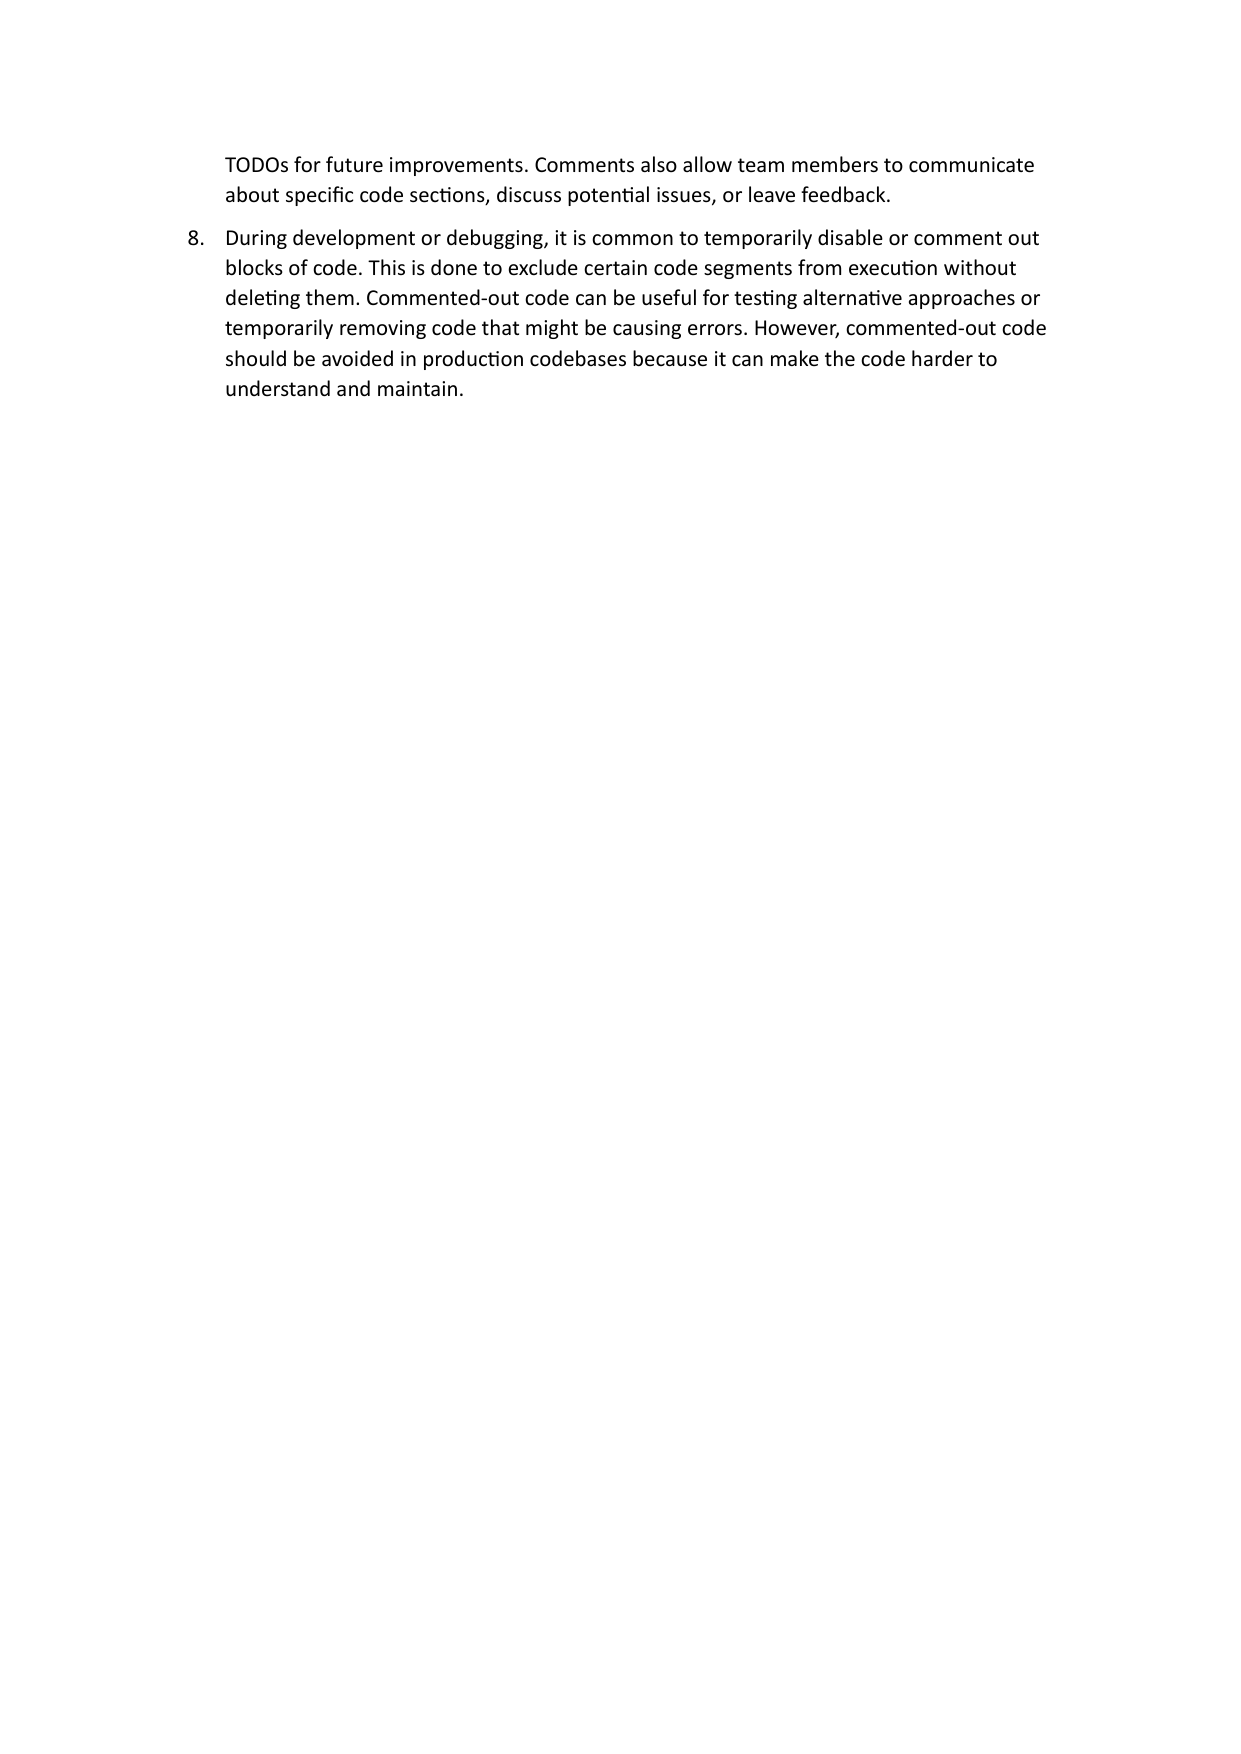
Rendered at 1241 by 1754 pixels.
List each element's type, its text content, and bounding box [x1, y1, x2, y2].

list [187, 150, 1090, 208]
list During development or debugging, it is common to temporarily disable or comment out blocks of code. This is done to exclude certain code segments from execution without deleting them. Commented-out code can be useful for testing alternative approaches or temporarily removing code that might be causing errors. However, commented-out code should be avoided in production codebases because it can make the code harder to understand and maintain. [187, 223, 1090, 402]
